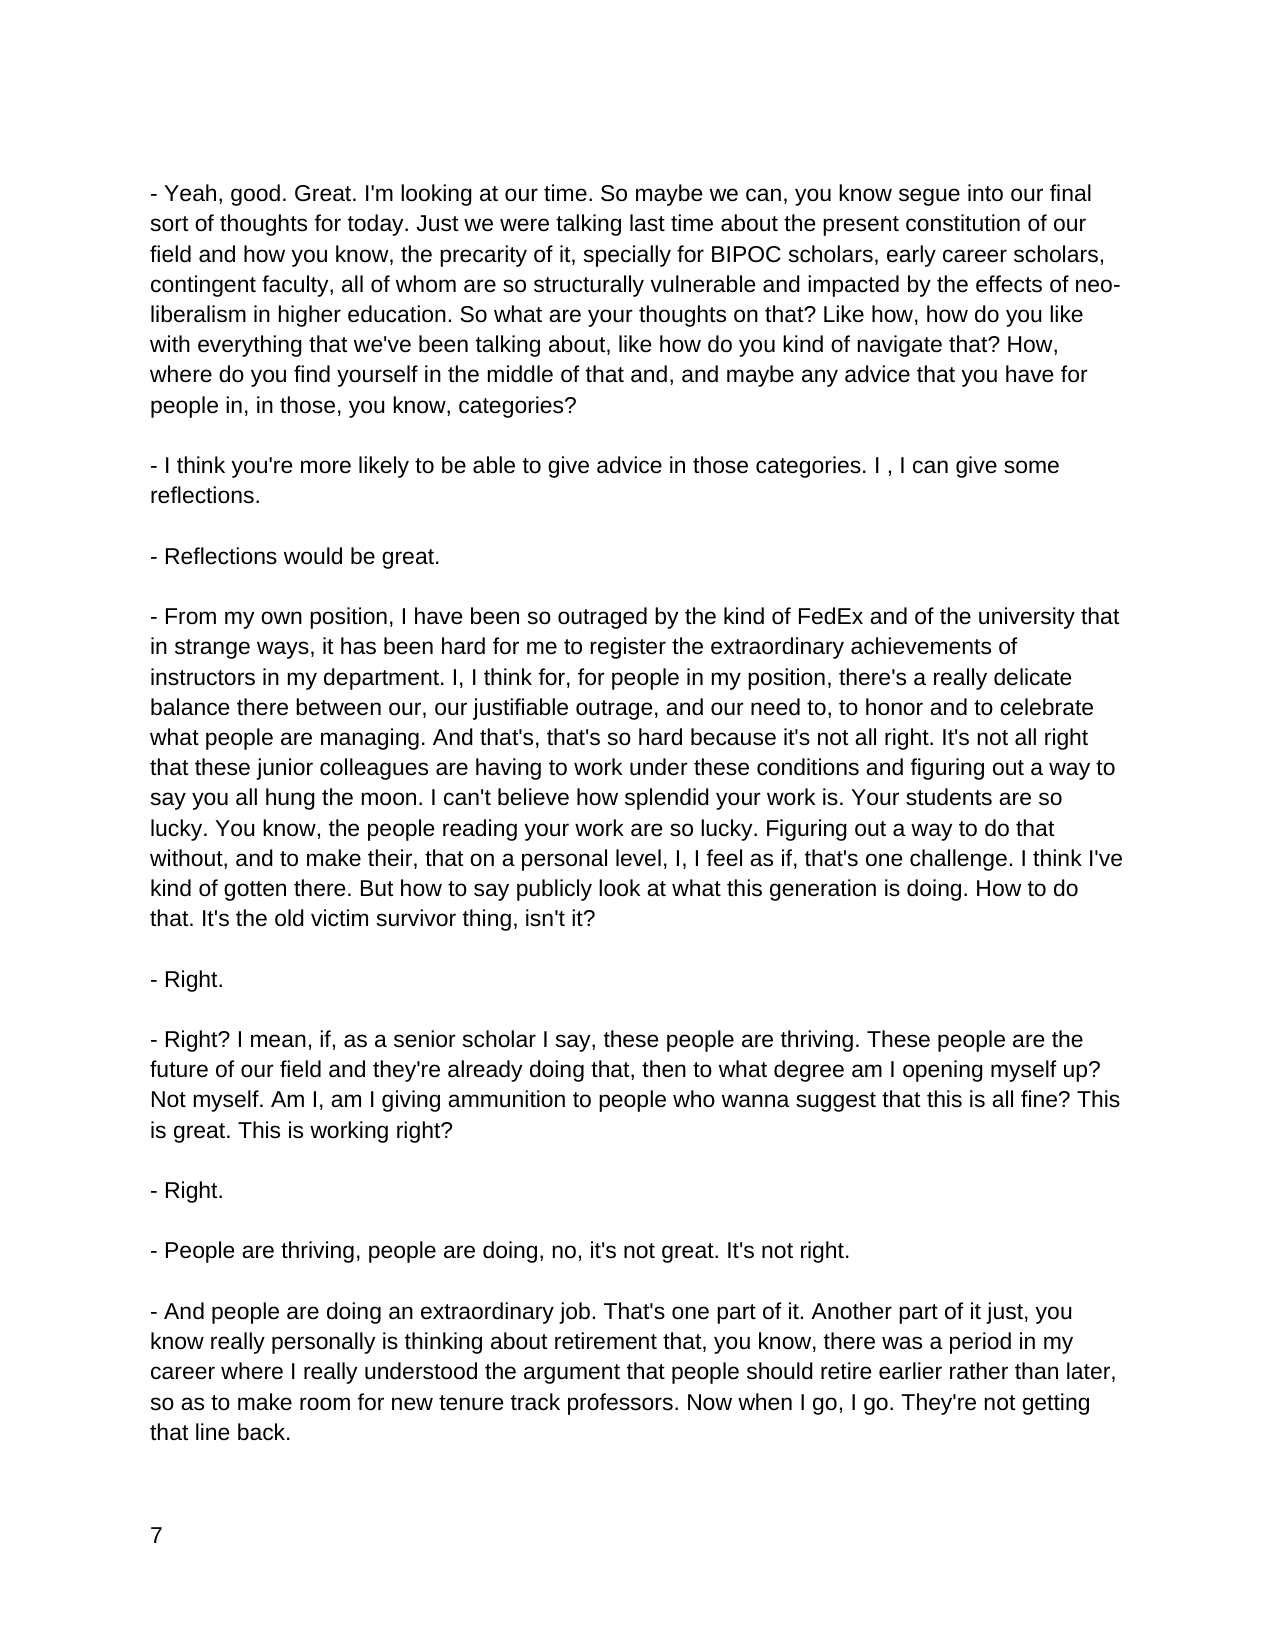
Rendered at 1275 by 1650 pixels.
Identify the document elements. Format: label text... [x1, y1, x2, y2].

text - Right. [150, 966, 1125, 992]
text - I think you're more likely to be able to give advice in those categories. I , I can give some reflections. [150, 452, 1125, 509]
text - Right. [150, 1177, 1125, 1203]
text - Right? I mean, if, as a senior scholar I say, these people are thriving. These people are the future of our field and they're already doing that, then to what degree am I opening myself up? Not myself. Am I, am I giving ammunition to people who wanna suggest that this is all fine? This is great. This is working right? [150, 1026, 1125, 1143]
text - People are thriving, people are doing, no, it's not great. It's not right. [150, 1237, 1125, 1264]
text - Yeah, good. Great. I'm looking at our time. So maybe we can, you know segue into our final sort of thoughts for today. Just we were talking last time about the present constitution of our field and how you know, the precarity of it, specially for BIPOC scholars, early career scholars, contingent faculty, all of whom are so structurally vulnerable and impacted by the effects of neo-liberalism in higher education. So what are your thoughts on that? Like how, how do you like with everything that we've been talking about, like how do you kind of navigate that? How, where do you find yourself in the middle of that and, and maybe any advice that you have for people in, in those, you know, categories? [150, 180, 1125, 418]
text - From my own position, I have been so outraged by the kind of FedEx and of the university that in strange ways, it has been hard for me to register the extraordinary achievements of instructors in my department. I, I think for, for people in my position, there's a really delicate balance there between our, our justifiable outrage, and our need to, to honor and to celebrate what people are managing. And that's, that's so hard because it's not all right. It's not all right that these junior colleagues are having to work under these conditions and figuring out a way to say you all hung the moon. I can't believe how splendid your work is. Your students are so lucky. You know, the people reading your work are so lucky. Figuring out a way to do that without, and to make their, that on a personal level, I, I feel as if, that's one challenge. I think I've kind of gotten there. But how to say publicly look at what this generation is doing. How to do that. It's the old victim survivor thing, isn't it? [150, 603, 1125, 932]
text - Reflections would be great. [150, 543, 1125, 569]
text - And people are doing an extraordinary job. That's one part of it. Another part of it just, you know really personally is thinking about retirement that, you know, there was a period in my career where I really understood the argument that people should retire earlier rather than later, so as to make room for new tenure track professors. Now when I go, I go. They're not getting that line back. [150, 1298, 1125, 1445]
